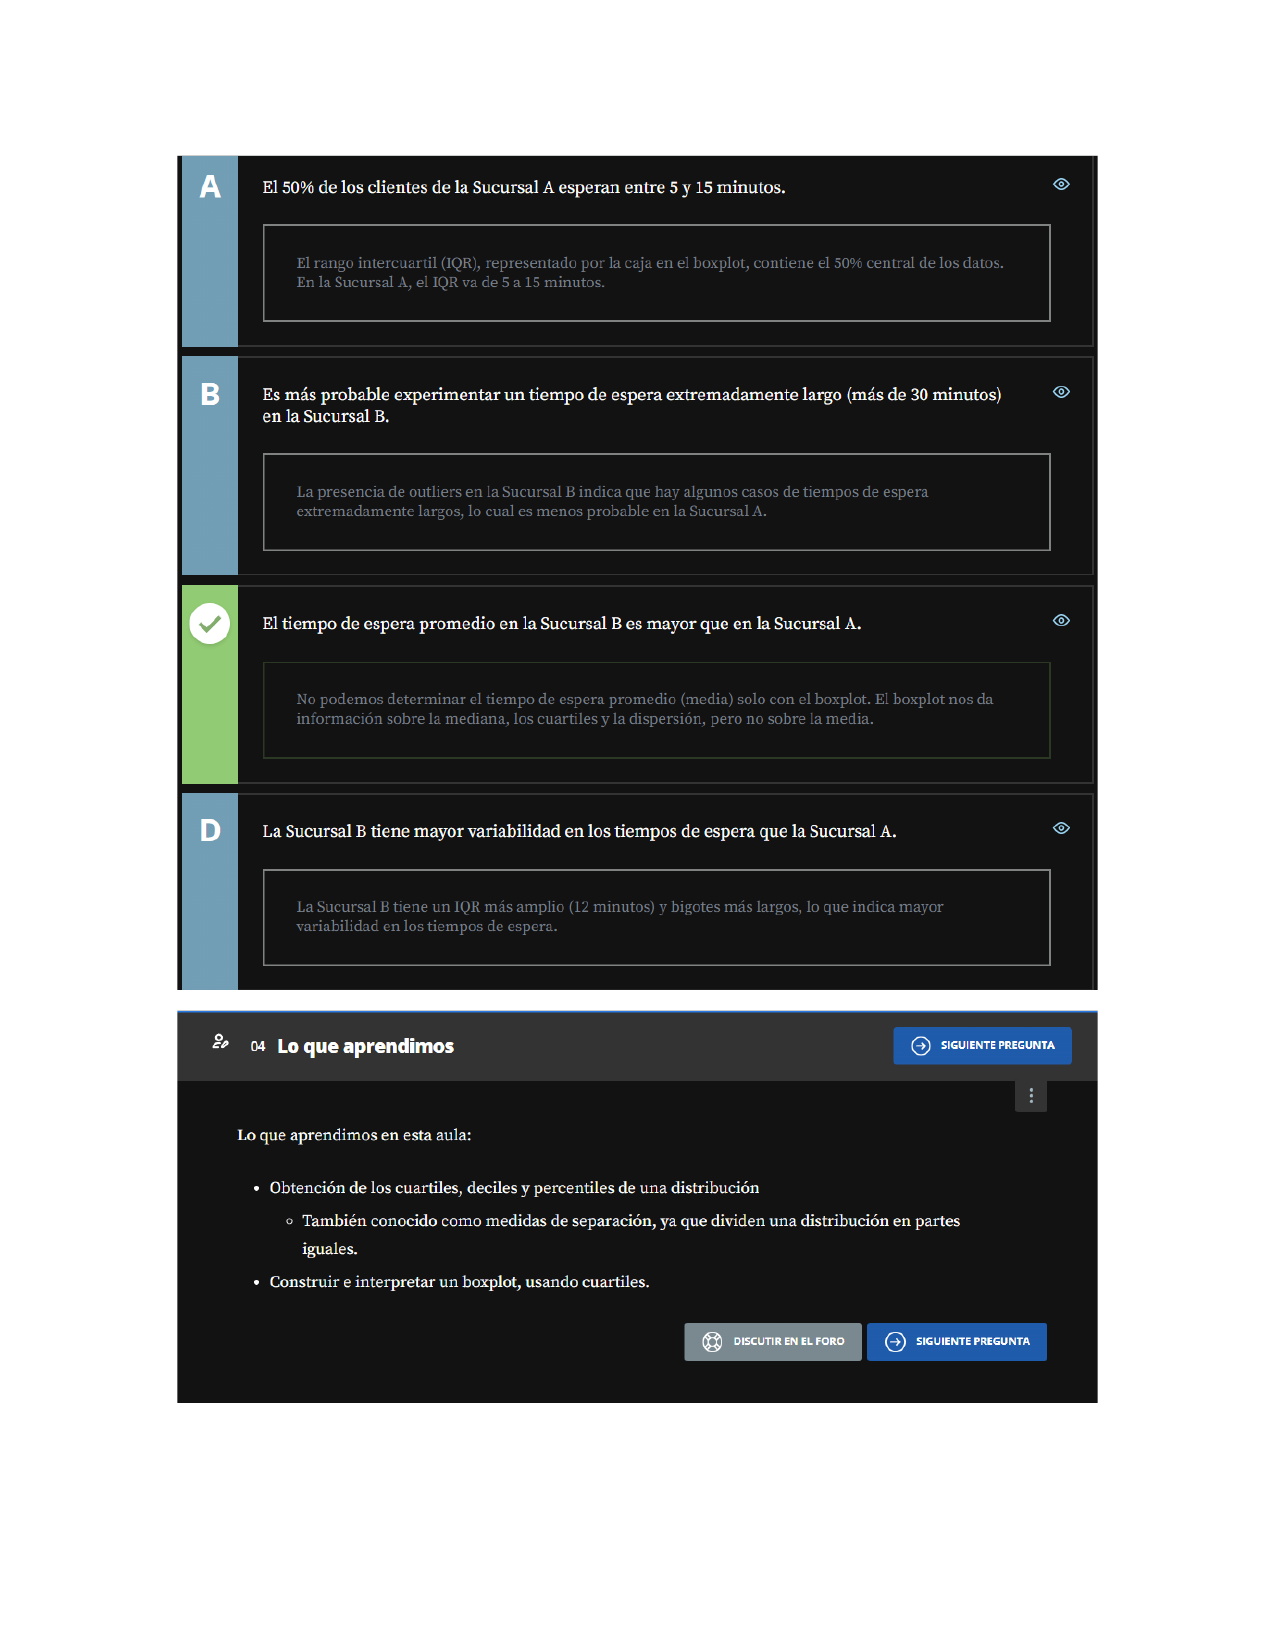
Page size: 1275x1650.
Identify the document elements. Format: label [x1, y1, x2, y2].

picture [177, 147, 1098, 990]
picture [177, 1008, 1098, 1403]
